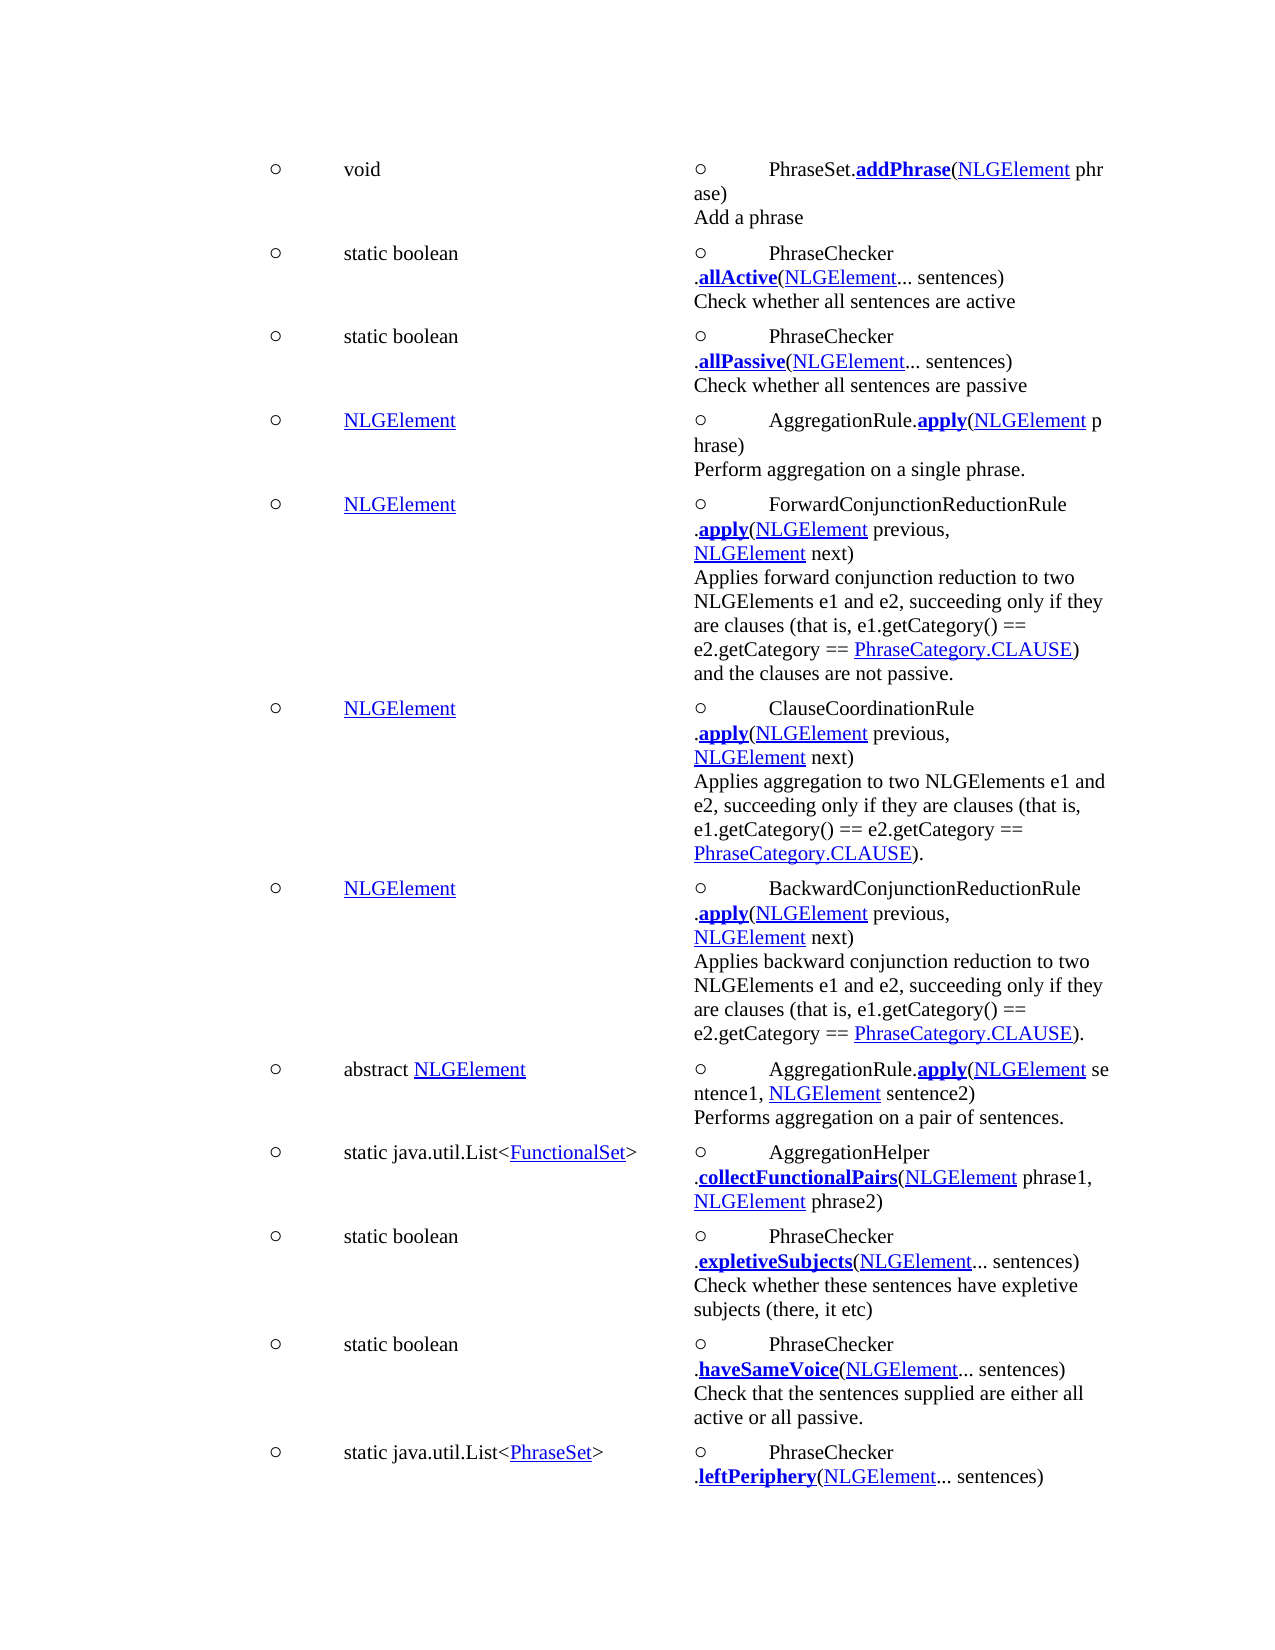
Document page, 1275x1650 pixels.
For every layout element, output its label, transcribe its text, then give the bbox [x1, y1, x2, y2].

table_cell PhraseChecker.haveSameVoice(NLGElement... sentences) Check that the sentences supplied are either all active or all passive. [689, 1325, 1114, 1433]
table_cell BackwardConjunctionReductionRule.apply(NLGElement previous, NLGElement next) Applies backward conjunction reduction to two NLGElements e1 and e2, succeeding only if they are clauses (that is, e1.getCategory() == e2.getCategory == PhraseCategory.CLAUSE). [689, 870, 1114, 1050]
table_cell static java.util.List<FunctionalSet> [264, 1134, 689, 1217]
table_cell NLGElement [264, 485, 689, 689]
table_cell PhraseChecker.allActive(NLGElement... sentences) Check whether all sentences are active [689, 234, 1114, 318]
table_cell static boolean [264, 1218, 689, 1325]
table_cell abstract NLGElement [264, 1050, 689, 1134]
table_cell void [264, 150, 689, 234]
table_cell static boolean [264, 1325, 689, 1433]
table_cell ForwardConjunctionReductionRule.apply(NLGElement previous, NLGElement next) Applies forward conjunction reduction to two NLGElements e1 and e2, succeeding only if they are clauses (that is, e1.getCategory() == e2.getCategory == PhraseCategory.CLAUSE) and the clauses are not passive. [689, 485, 1114, 689]
table_cell ClauseCoordinationRule.apply(NLGElement previous, NLGElement next) Applies aggregation to two NLGElements e1 and e2, succeeding only if they are clauses (that is, e1.getCategory() == e2.getCategory == PhraseCategory.CLAUSE). [689, 690, 1114, 870]
table_cell PhraseChecker.allPassive(NLGElement... sentences) Check whether all sentences are passive [689, 318, 1114, 402]
table_cell static boolean [264, 318, 689, 402]
table_cell NLGElement [264, 402, 689, 485]
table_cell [689, 1433, 1114, 1493]
table_cell PhraseSet.addPhrase(NLGElement phrase) Add a phrase [689, 150, 1114, 234]
table_cell AggregationHelper.collectFunctionalPairs(NLGElement phrase1, NLGElement phrase2) [689, 1134, 1114, 1217]
table_cell AggregationRule.apply(NLGElement sentence1, NLGElement sentence2) Performs aggregation on a pair of sentences. [689, 1050, 1114, 1134]
table_cell static boolean [264, 234, 689, 318]
table_cell NLGElement [264, 870, 689, 1050]
table_cell AggregationRule.apply(NLGElement phrase) Perform aggregation on a single phrase. [689, 402, 1114, 485]
table_cell PhraseChecker.expletiveSubjects(NLGElement... sentences) Check whether these sentences have expletive subjects (there, it etc) [689, 1218, 1114, 1325]
table_cell NLGElement [264, 690, 689, 870]
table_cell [264, 1433, 689, 1493]
